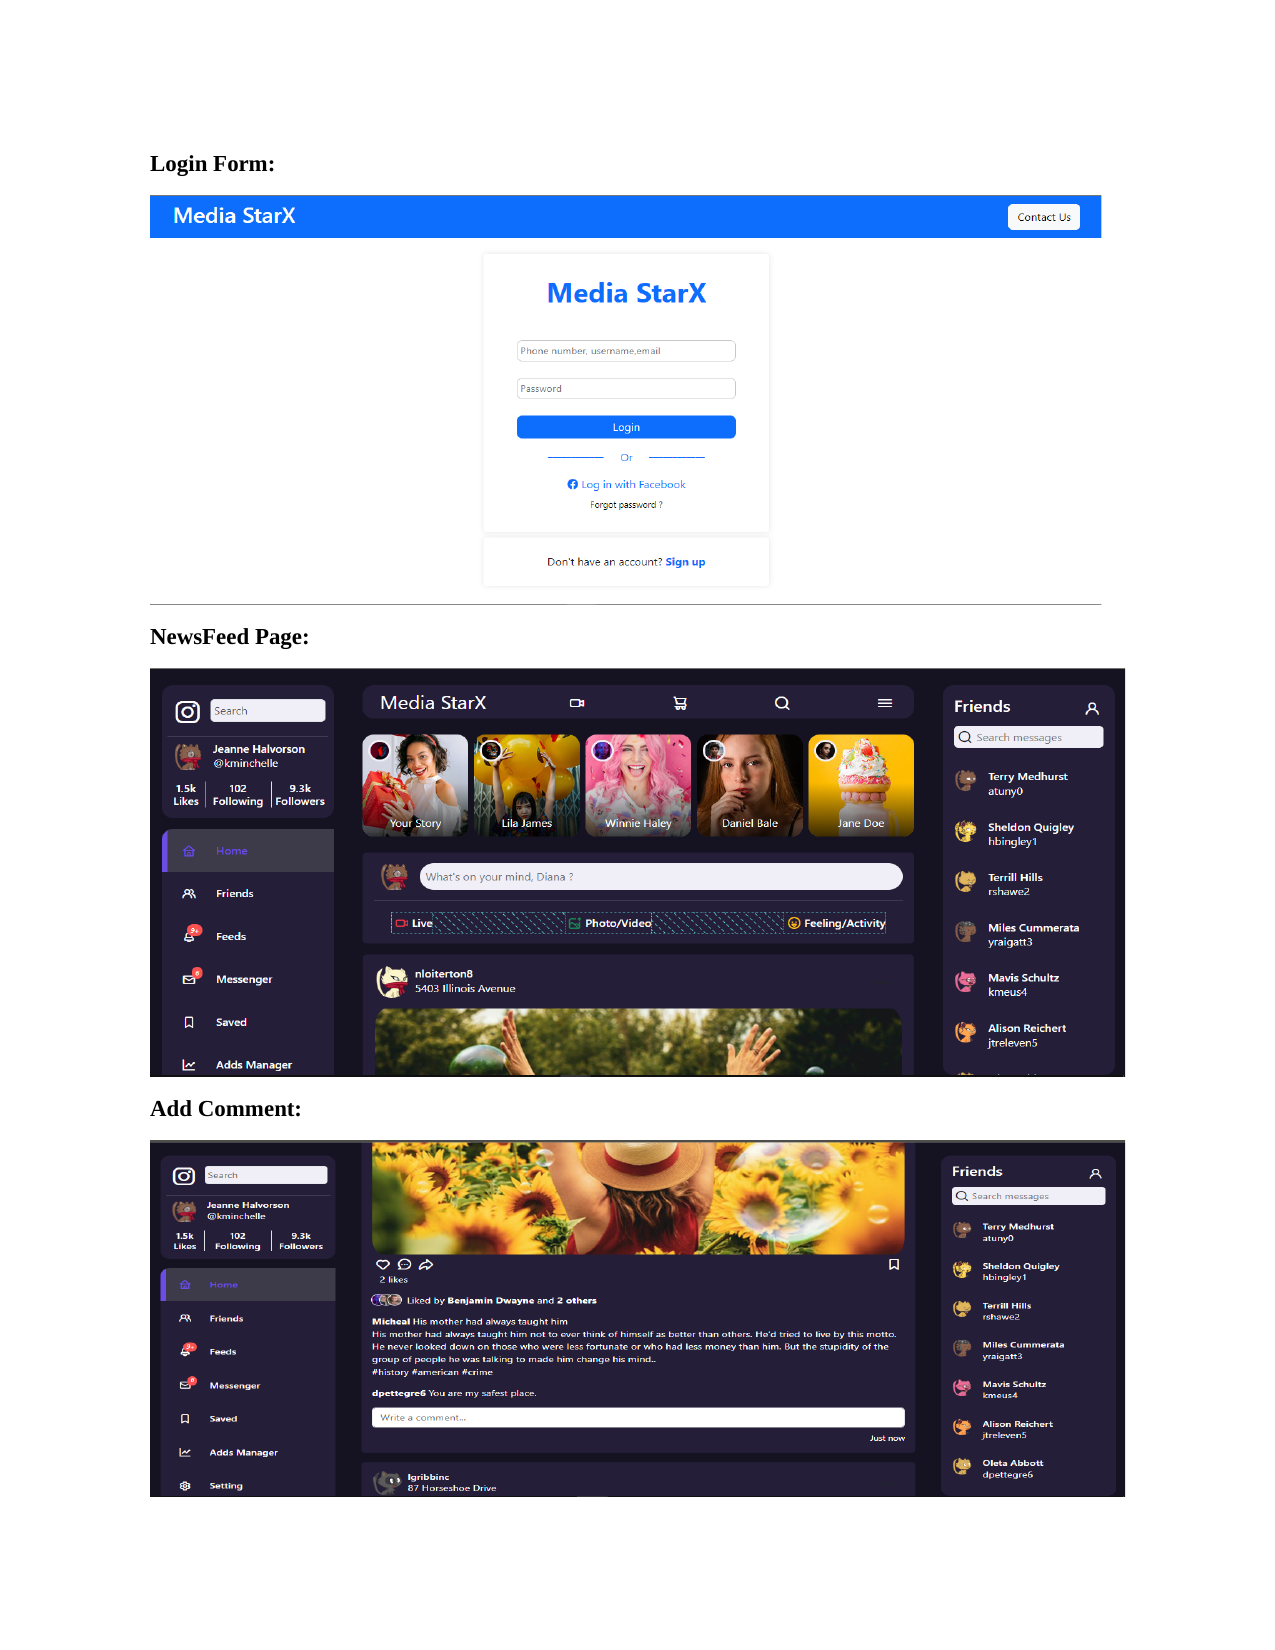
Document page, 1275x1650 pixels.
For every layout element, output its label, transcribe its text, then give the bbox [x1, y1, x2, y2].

picture [150, 668, 1125, 1077]
picture [150, 195, 1102, 605]
text Login Form: [150, 150, 1125, 176]
text Add Comment: [150, 1095, 1125, 1121]
picture [150, 1140, 1125, 1497]
text NewsFeed Page: [150, 623, 1125, 650]
